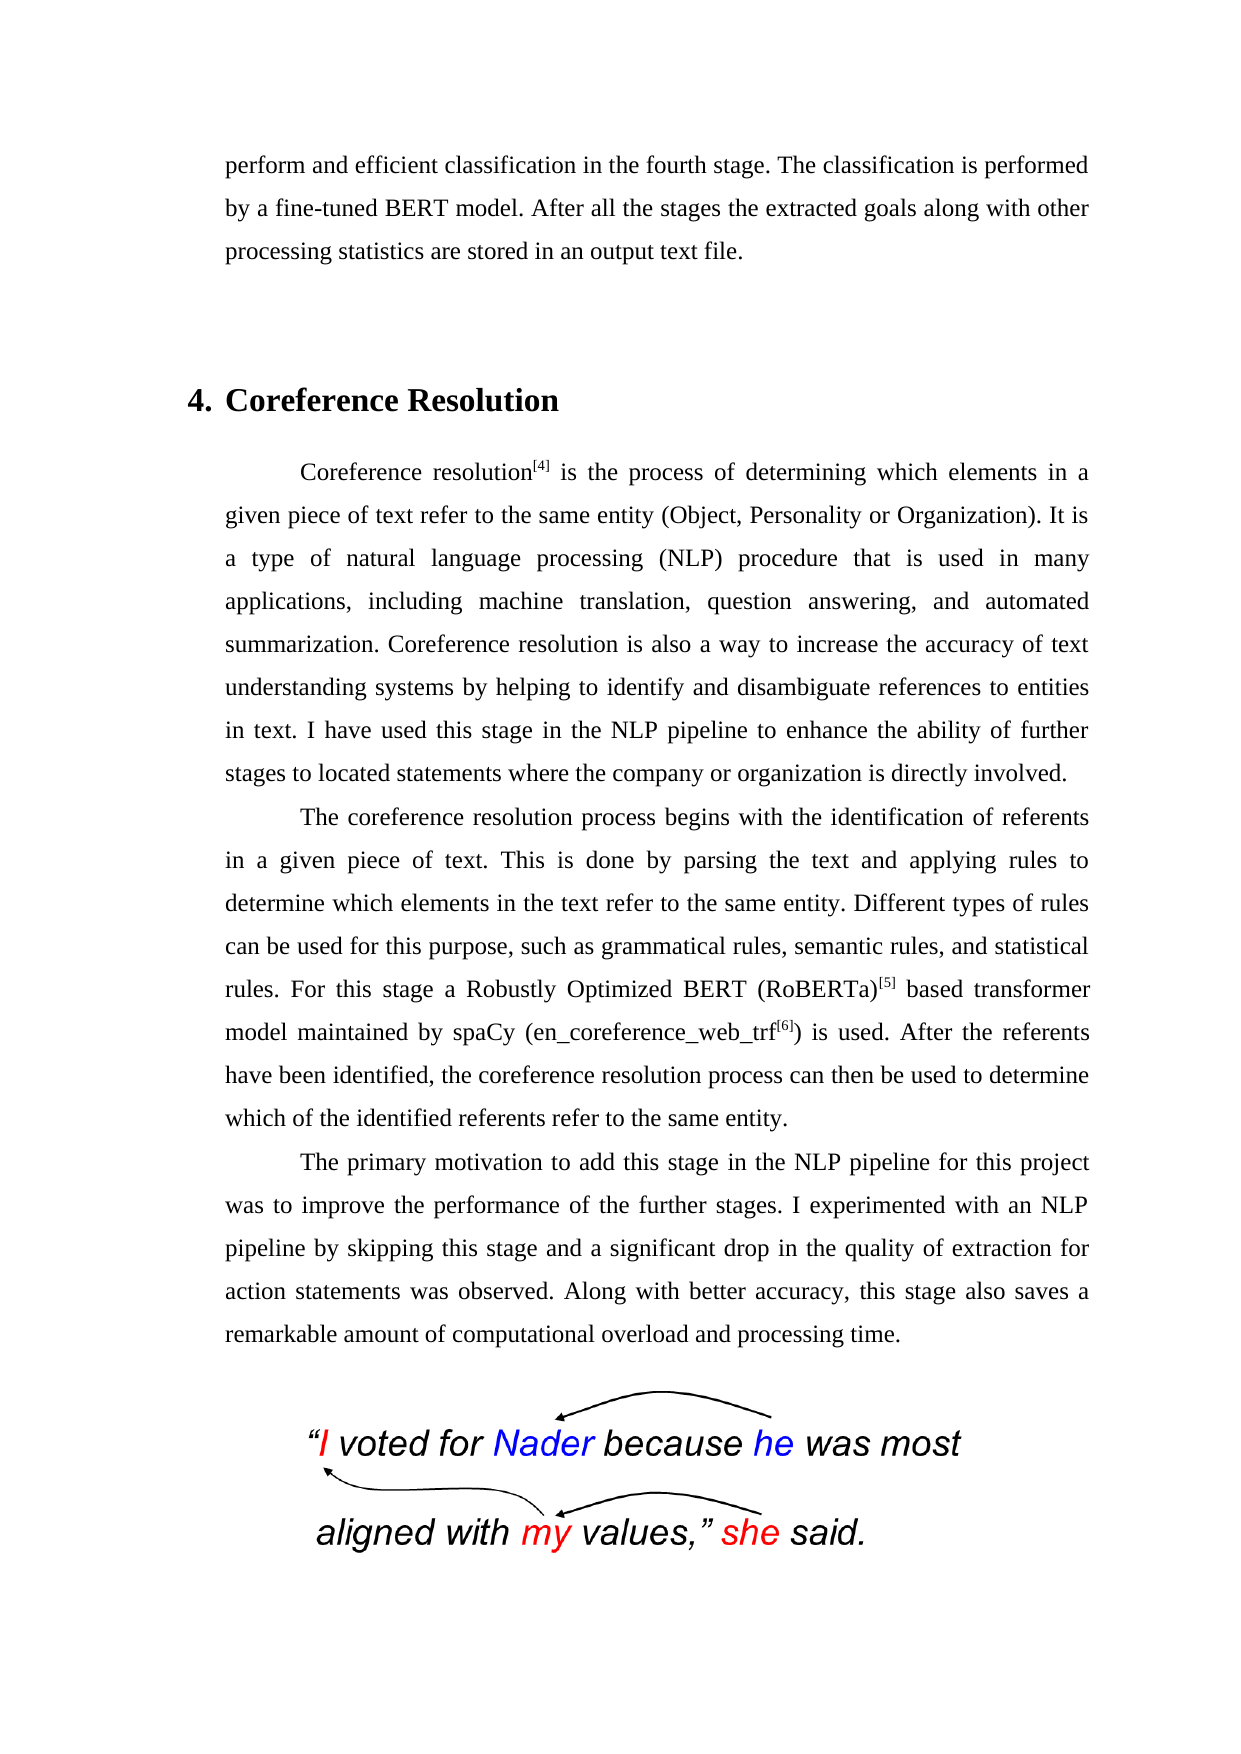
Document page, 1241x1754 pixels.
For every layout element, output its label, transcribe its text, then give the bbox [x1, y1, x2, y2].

list Coreference resolution[4] is the process of determining which elements in a given piece of text refer to the same entity (Object, Personality or Organization). It is a type of natural language processing (NLP) procedure that is used in many applications, including machine translation, question answering, and automated summarization. Coreference resolution is also a way to increase the accuracy of text understanding systems by helping to identify and disambiguate references to entities in text. I have used this stage in the NLP pipeline to enhance the ability of further stages to located statements where the company or organization is directly involved. [225, 457, 1090, 787]
picture [282, 1391, 1034, 1576]
list Coreference Resolution [187, 380, 1090, 418]
list The coreference resolution process begins with the identification of referents in a given piece of text. This is done by parsing the text and applying rules to determine which elements in the text refer to the same entity. Different types of rules can be used for this purpose, such as grammatical rules, semantic rules, and statistical rules. For this stage a Robustly Optimized BERT (RoBERTa)[5] based transformer model maintained by spaCy (en_coreference_web_trf[6]) is used. After the referents have been identified, the coreference resolution process can then be used to determine which of the identified referents refer to the same entity. [225, 802, 1090, 1132]
list The primary motivation to add this stage in the NLP pipeline for this project was to improve the performance of the further stages. I experimented with an NLP pipeline by skipping this stage and a significant drop in the quality of extraction for action statements was observed. Along with better accuracy, this stage also saves a remarkable amount of computational overload and processing time. [225, 1147, 1090, 1348]
